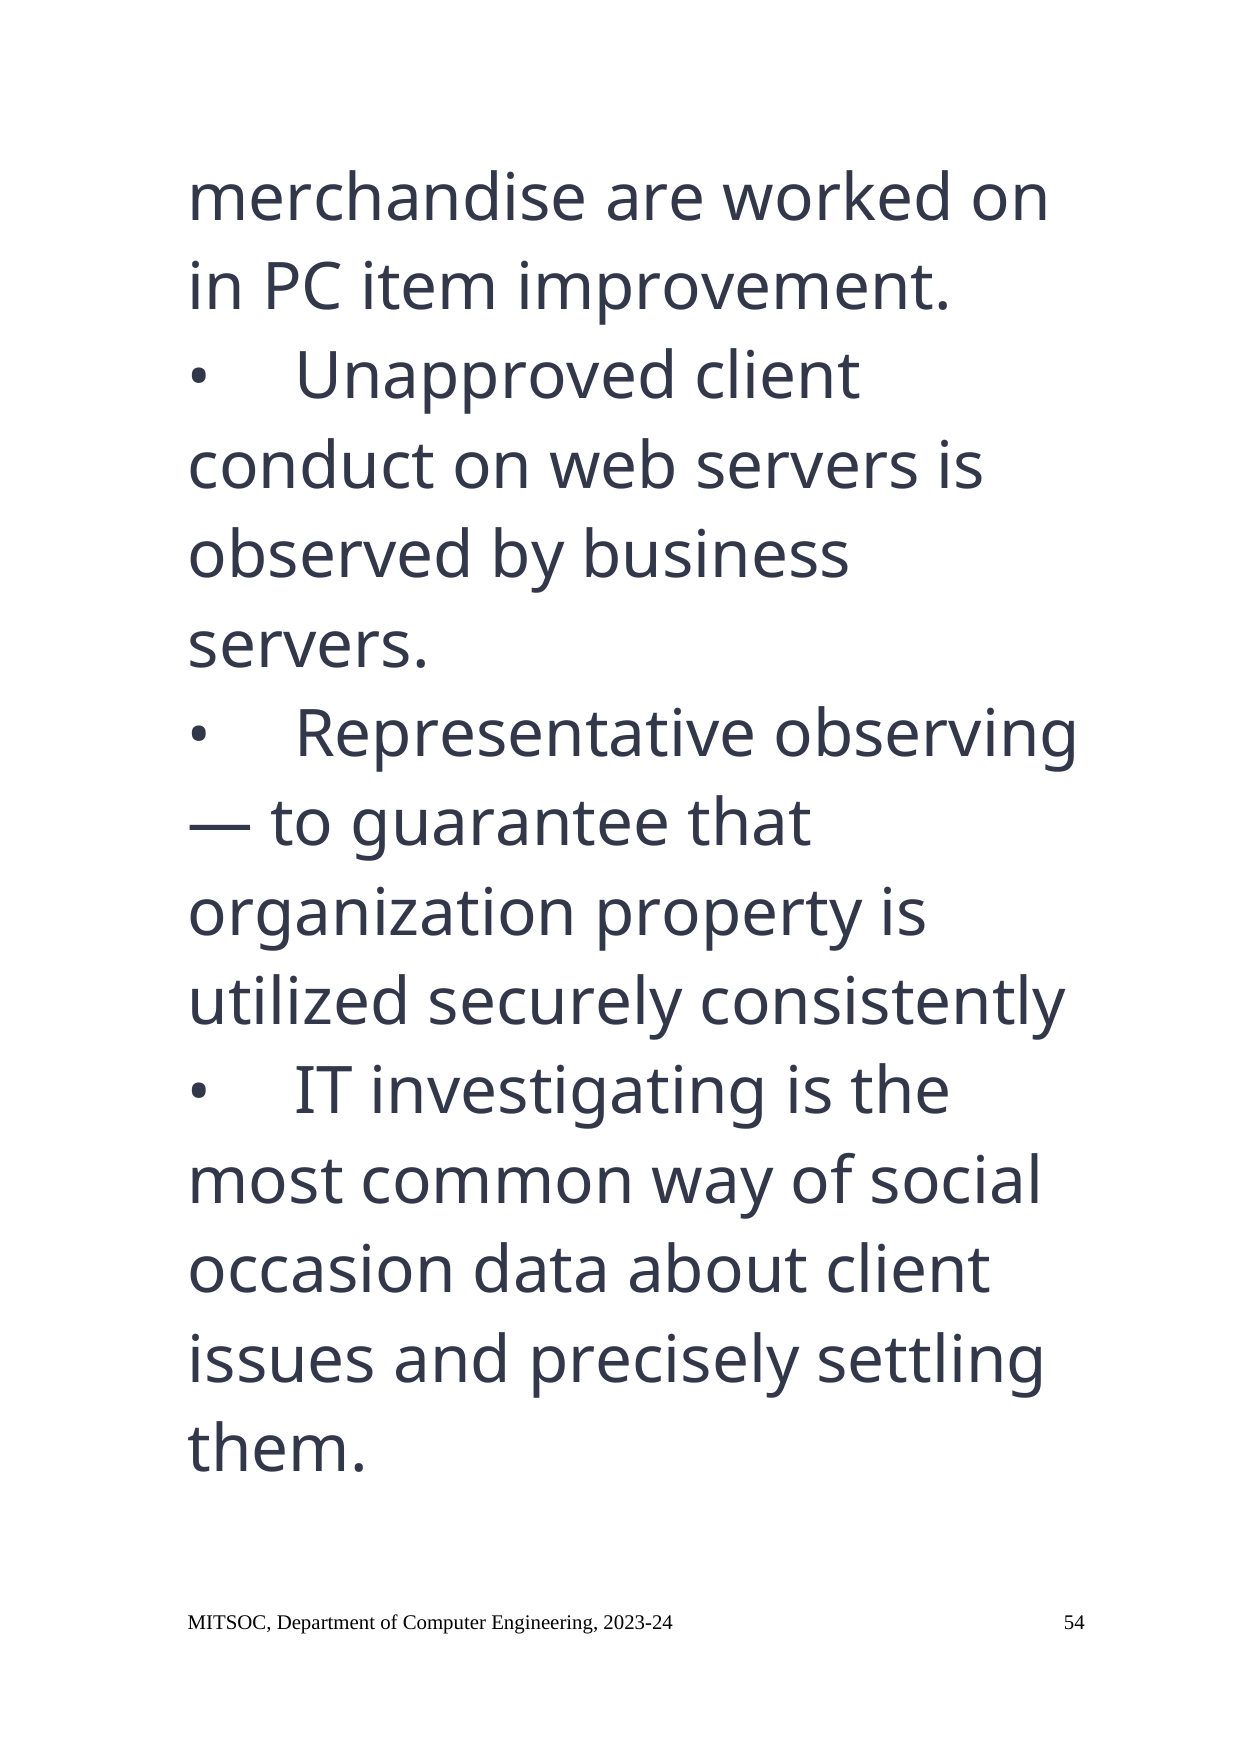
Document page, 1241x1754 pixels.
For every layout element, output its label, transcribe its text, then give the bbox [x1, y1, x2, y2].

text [187, 150, 1090, 329]
text • Unapproved client conduct on web servers is observed by business servers. [187, 329, 1090, 686]
text • Representative observing — to guarantee that organization property is utilized securely consistently [187, 686, 1090, 1044]
text them. [187, 1401, 1090, 1491]
text • IT investigating is the most common way of social occasion data about client issues and precisely settling [187, 1044, 1090, 1401]
